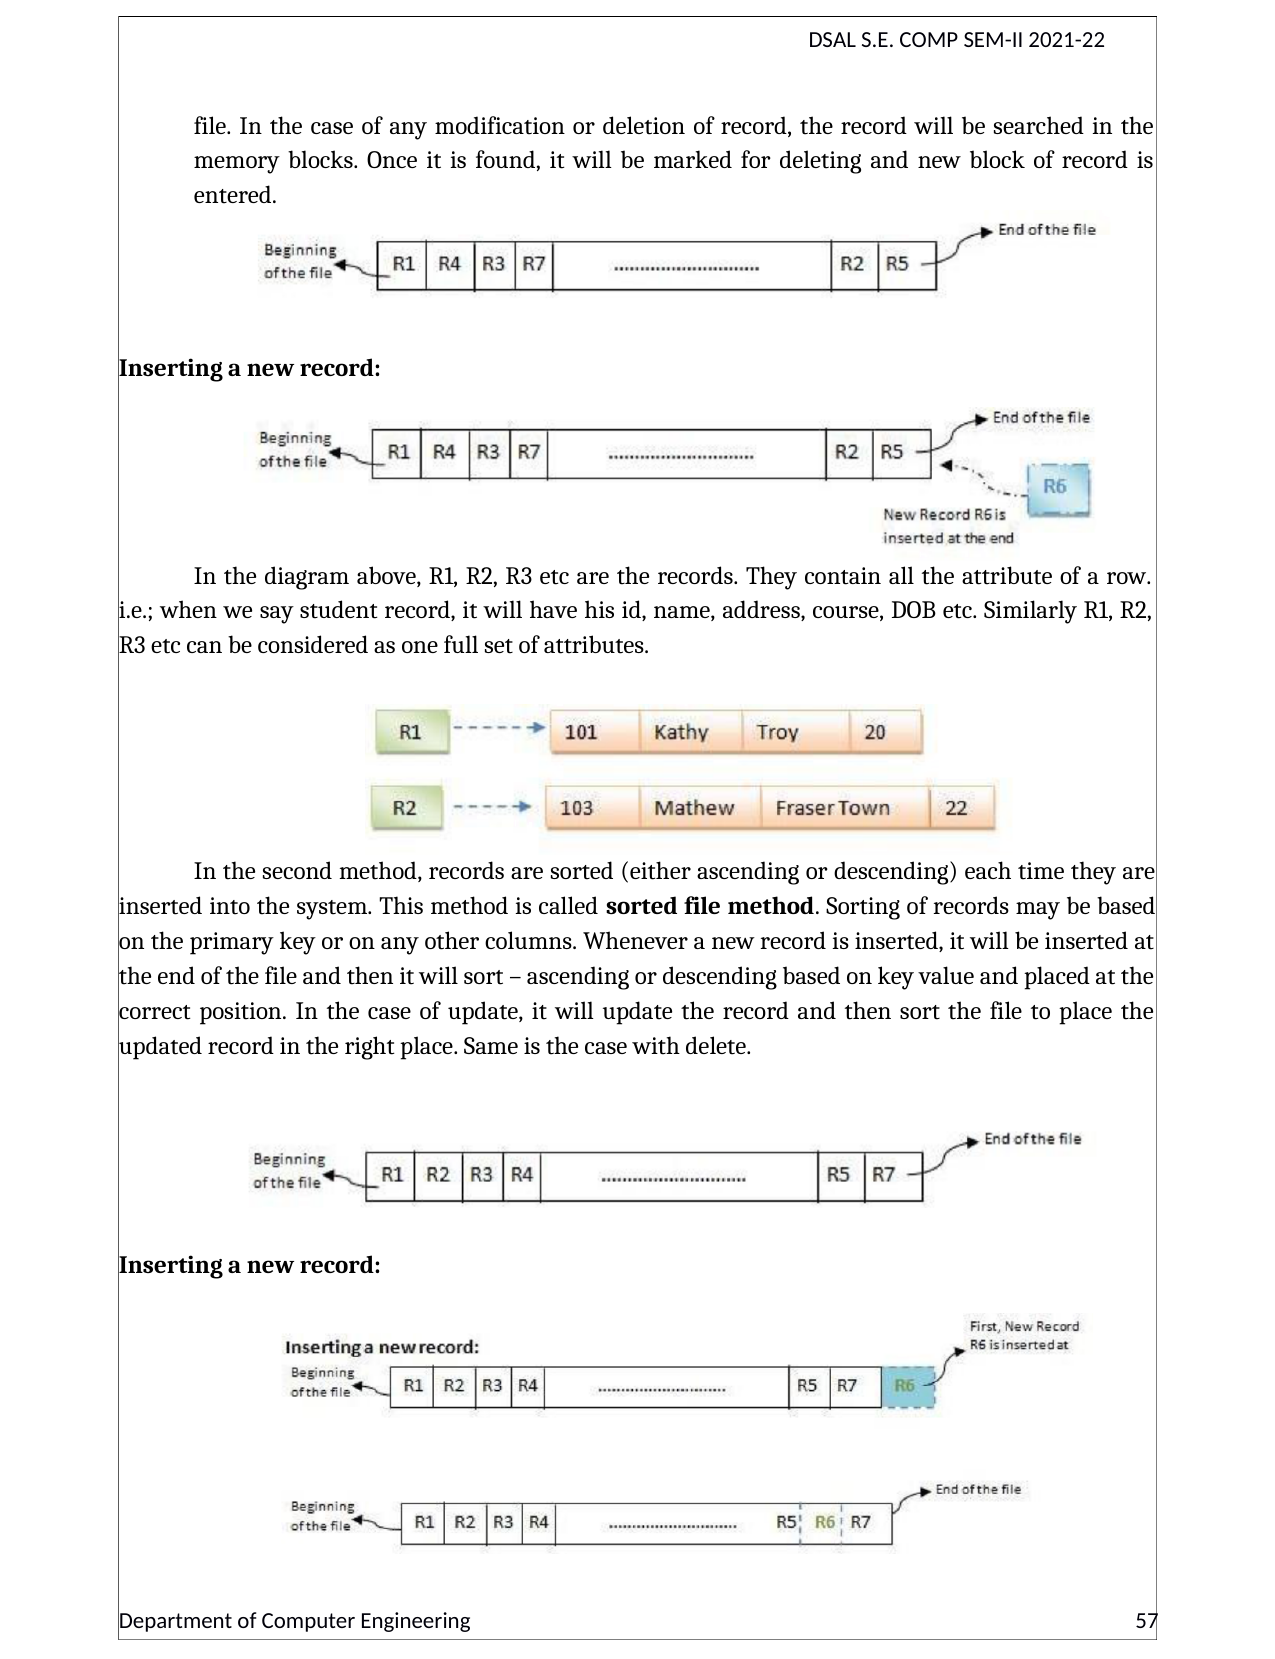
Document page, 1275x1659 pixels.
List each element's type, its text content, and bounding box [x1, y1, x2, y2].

table_header 57 [810, 1606, 1158, 1634]
text Inserting a new record: [119, 354, 1156, 382]
text In the diagram above, R1, R2, R3 etc are the records. They contain all the attribute of a row. i.e.; when we say student record, it will have his id, name, address, course, DOB etc. Similarly R1, R2, R3 etc can be considered as one full set of attributes. [119, 562, 1154, 660]
text file. In the case of any modification or deletion of record, the record will be searched in the memory blocks. Once it is found, it will be marked for deleting and new block of record is entered. [194, 112, 1156, 210]
picture [118, 16, 1157, 1640]
text DSAL S.E. COMP SEM-II 2021-22 [808, 25, 1156, 53]
table_header Department of Computer Engineering [119, 1606, 810, 1634]
text Inserting a new record: [119, 1251, 1156, 1280]
text In the second method, records are sorted (either ascending or descending) each time they are inserted into the system. This method is called sorted file method. Sorting of records may be based on the primary key or on any other columns. Whenever a new record is inserted, it will be inserted at the end of the file and then it will sort – ascending or descending based on key value and placed at the correct position. In the case of update, it will update the record and then sort the file to place the updated record in the right place. Same is the case with delete. [119, 857, 1156, 1061]
